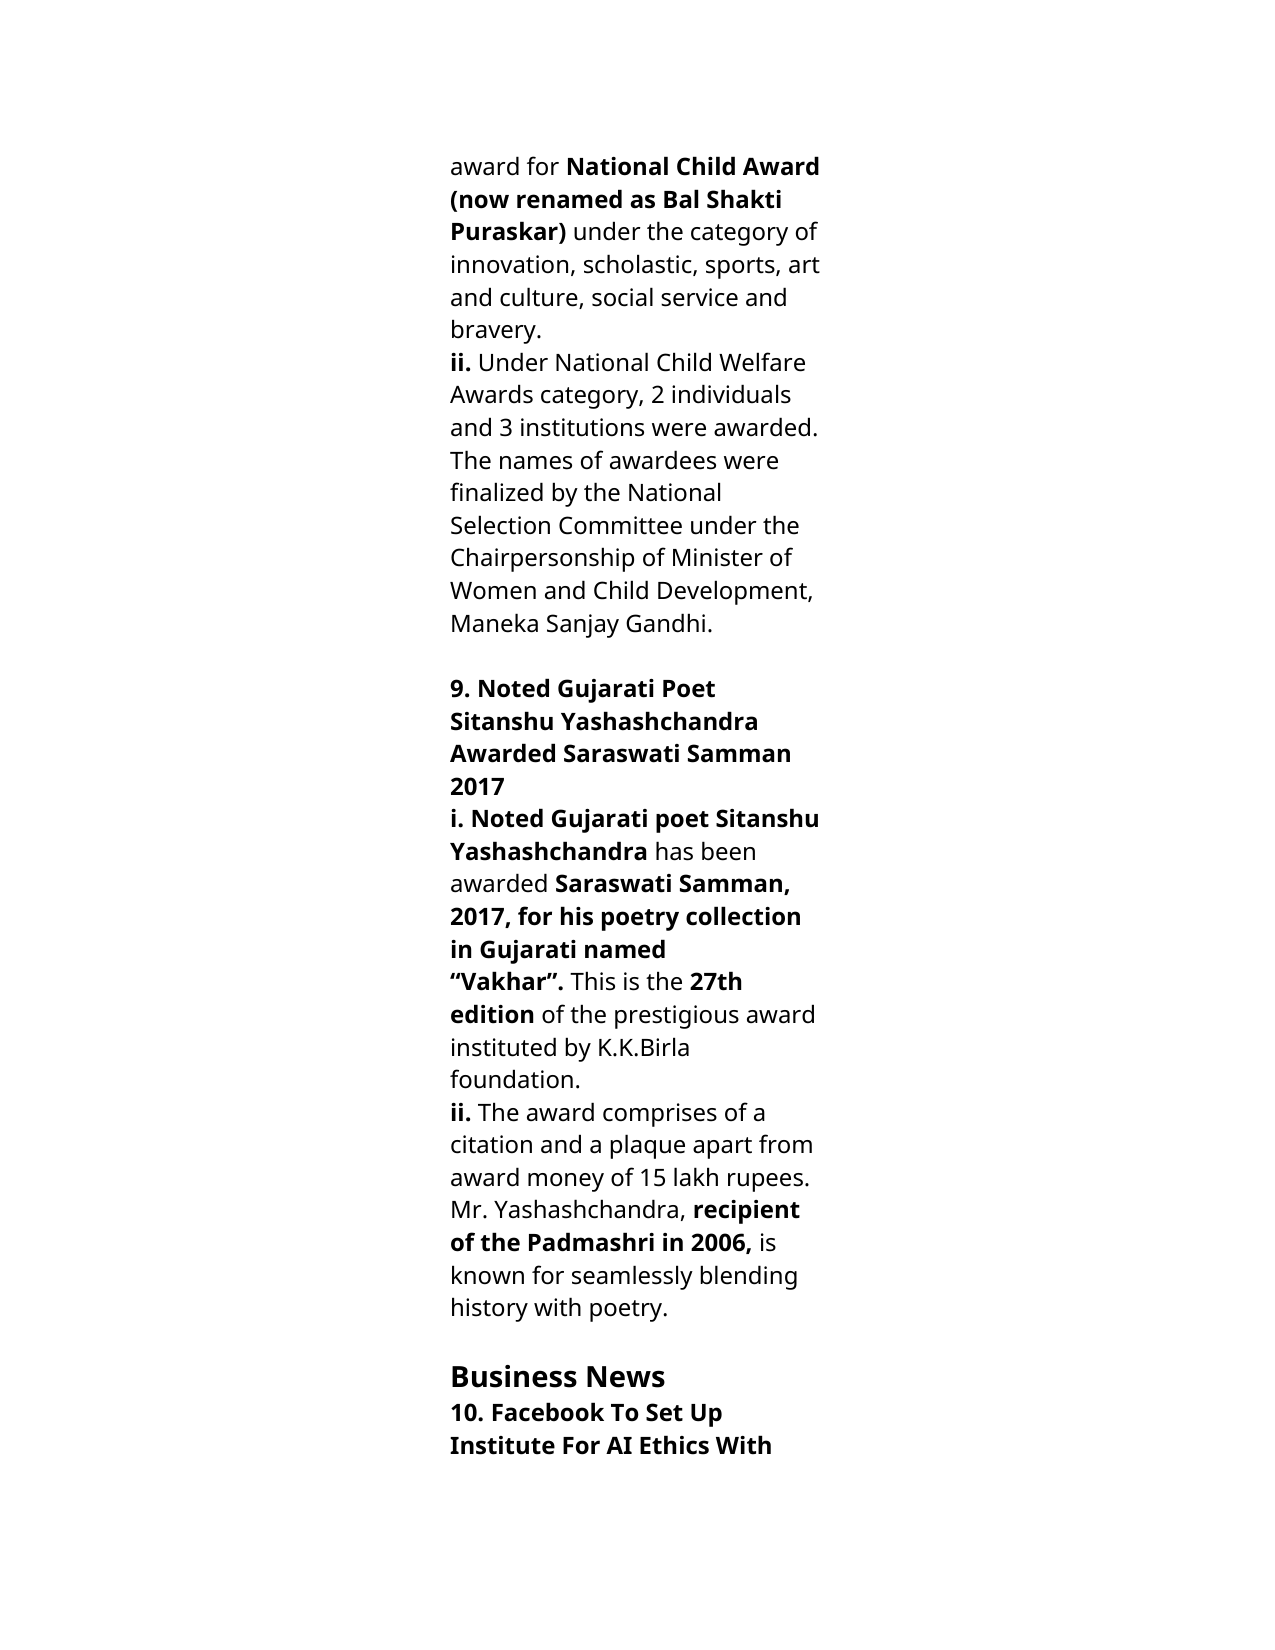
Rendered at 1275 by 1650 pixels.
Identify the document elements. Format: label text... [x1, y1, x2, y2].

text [450, 150, 825, 346]
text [450, 1396, 825, 1461]
text ii. The award comprises of a citation and a plaque apart from award money of 15 lakh rupees. Mr. Yashashchandra, recipient of the Padmashri in 2006, is known for seamlessly blending history with poetry. [450, 1096, 825, 1324]
text ii. Under National Child Welfare Awards category, 2 individuals and 3 institutions were awarded. The names of awardees were finalized by the National Selection Committee under the Chairpersonship of Minister of Women and Child Development, Maneka Sanjay Gandhi. [450, 346, 825, 639]
text i. Noted Gujarati poet Sitanshu Yashashchandra has been awarded Saraswati Samman, 2017, for his poetry collection in Gujarati named “Vakhar”. This is the 27th edition of the prestigious award instituted by K.K.Birla foundation. [450, 802, 825, 1096]
text Business News [450, 1356, 825, 1396]
text 9. Noted Gujarati Poet Sitanshu Yashashchandra Awarded Saraswati Samman 2017 [450, 672, 825, 802]
